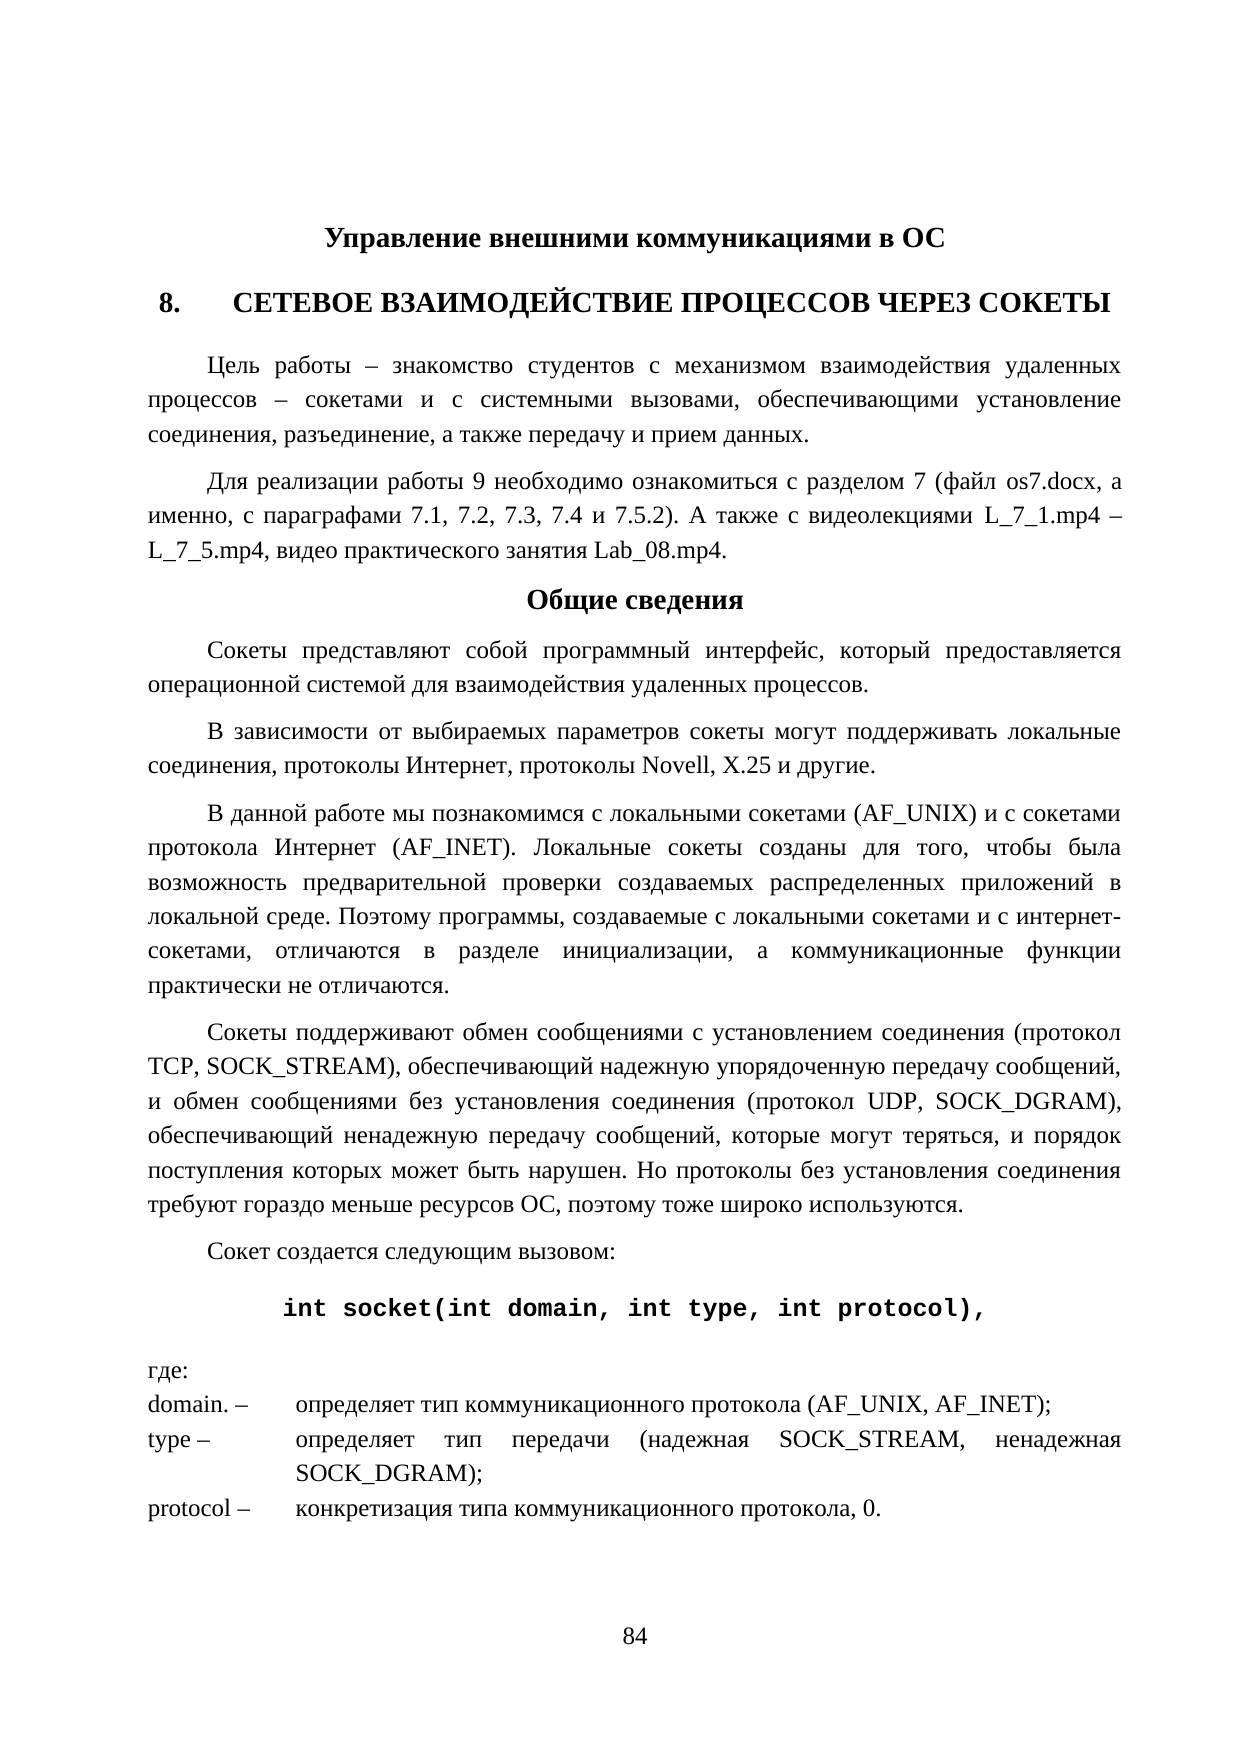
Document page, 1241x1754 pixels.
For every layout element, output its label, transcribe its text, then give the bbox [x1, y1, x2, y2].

text Общие сведения [148, 582, 1122, 616]
text protocol – конкретизация типа коммуникационного протокола, 0. [148, 1493, 1122, 1521]
text Сокеты представляют собой программный интерфейс, который предоставляется операционной системой для взаимодействия удаленных процессов. [148, 635, 1122, 698]
text domain. – определяет тип коммуникационного протокола (AF_UNIX, AF_INET); [148, 1389, 1122, 1418]
text Для реализации работы 9 необходимо ознакомиться с разделом 7 (файл os7.docx, а именно, с параграфами 7.1, 7.2, 7.3, 7.4 и 7.5.2). А также с видеолекциями L_7_1.mp4 – L_7_5.mp4, видео практического занятия Lab_08.mp4. [148, 466, 1122, 564]
text Цель работы – знакомство студентов с механизмом взаимодействия удаленных процессов – сокетами и с системными вызовами, обеспечивающими установление соединения, разъединение, а также передачу и прием данных. [148, 350, 1122, 448]
text где: [148, 1355, 1122, 1383]
text В зависимости от выбираемых параметров сокеты могут поддерживать локальные соединения, протоколы Интернет, протоколы Novell, Х.25 и другие. [148, 716, 1122, 779]
text Сокет создается следующим вызовом: [148, 1236, 1122, 1265]
subtitle 8. СЕТЕВОЕ ВЗАИМОДЕЙСТВИЕ ПРОЦЕССОВ ЧЕРЕЗ СОКЕТЫ [148, 285, 1122, 318]
subtitle Управление внешними коммуникациями в ОС [148, 220, 1122, 253]
text Сокеты поддерживают обмен сообщениями с установлением соединения (протокол ТСР, SOCK_STREAM), обеспечивающий надежную упорядоченную передачу сообщений, и обмен сообщениями без установления соединения (протокол UDP, SOCK_DGRAM), обеспечивающий ненадежную передачу сообщений, которые могут теряться, и порядок поступления которых может быть нарушен. Но протоколы без установления соединения требуют гораздо меньше ресурсов ОС, поэтому тоже широко используются. [148, 1017, 1122, 1218]
text В данной работе мы познакомимся с локальными сокетами (AF_UNIX) и с сокетами протокола Интернет (AF_INET). Локальные сокеты созданы для того, чтобы была возможность предварительной проверки создаваемых распределенных приложений в локальной среде. Поэтому программы, создаваемые с локальными сокетами и с интернет-сокетами, отличаются в разделе инициализации, а коммуникационные функции практически не отличаются. [148, 798, 1122, 999]
text int socket(int domain, int type, int protocol), [148, 1296, 1122, 1324]
text type – определяет тип передачи (надежная SOCK_STREAM, ненадежная SOCK_DGRAM); [148, 1424, 1122, 1487]
